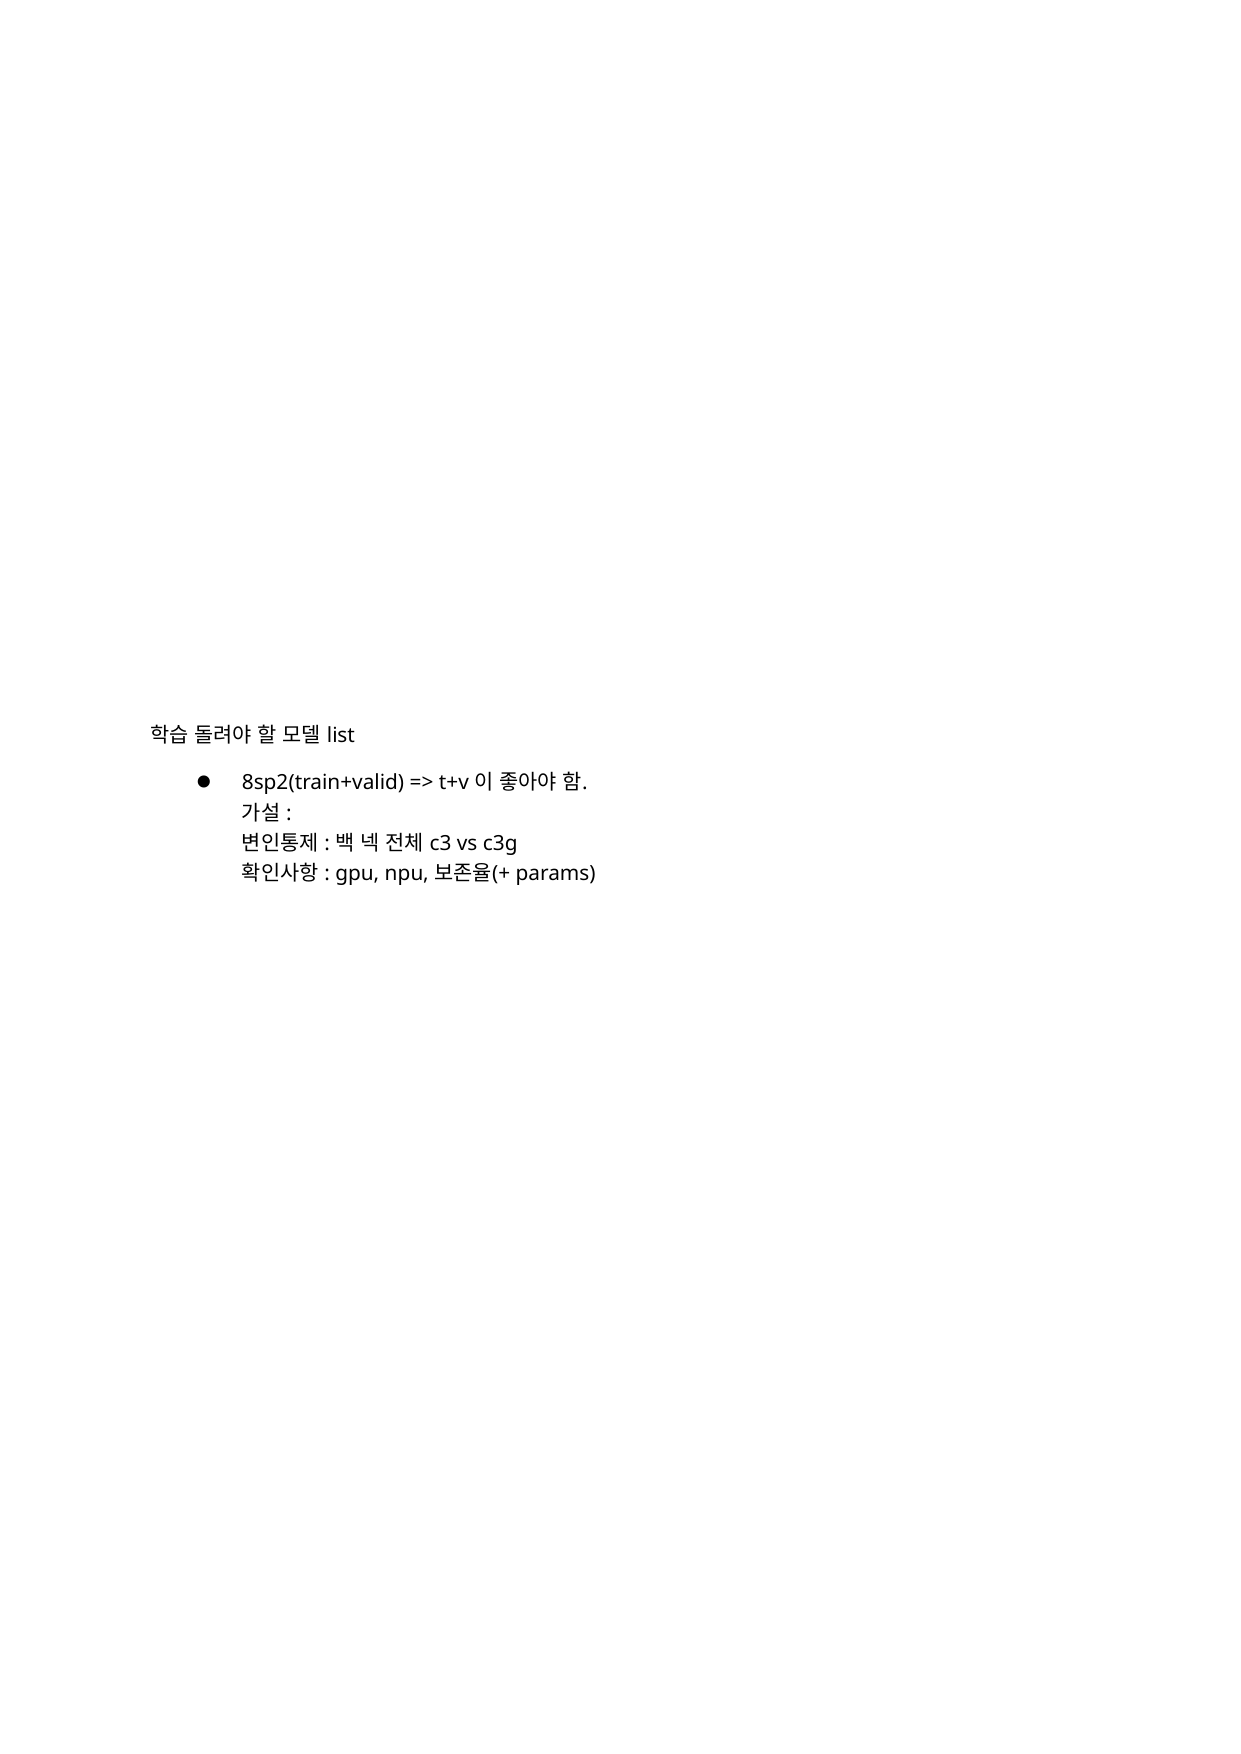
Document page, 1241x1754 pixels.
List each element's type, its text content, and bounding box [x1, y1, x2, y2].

list 변인통제 : 백 넥 전체 c3 vs c3g [242, 826, 1090, 856]
text 학습 돌려야 할 모델 list [150, 718, 1090, 749]
list 8sp2(train+valid) => t+v 이 좋아야 함. [196, 765, 1090, 796]
list 확인사항 : gpu, npu, 보존율(+ params) [242, 856, 1090, 887]
list 가설 : [242, 796, 1090, 826]
